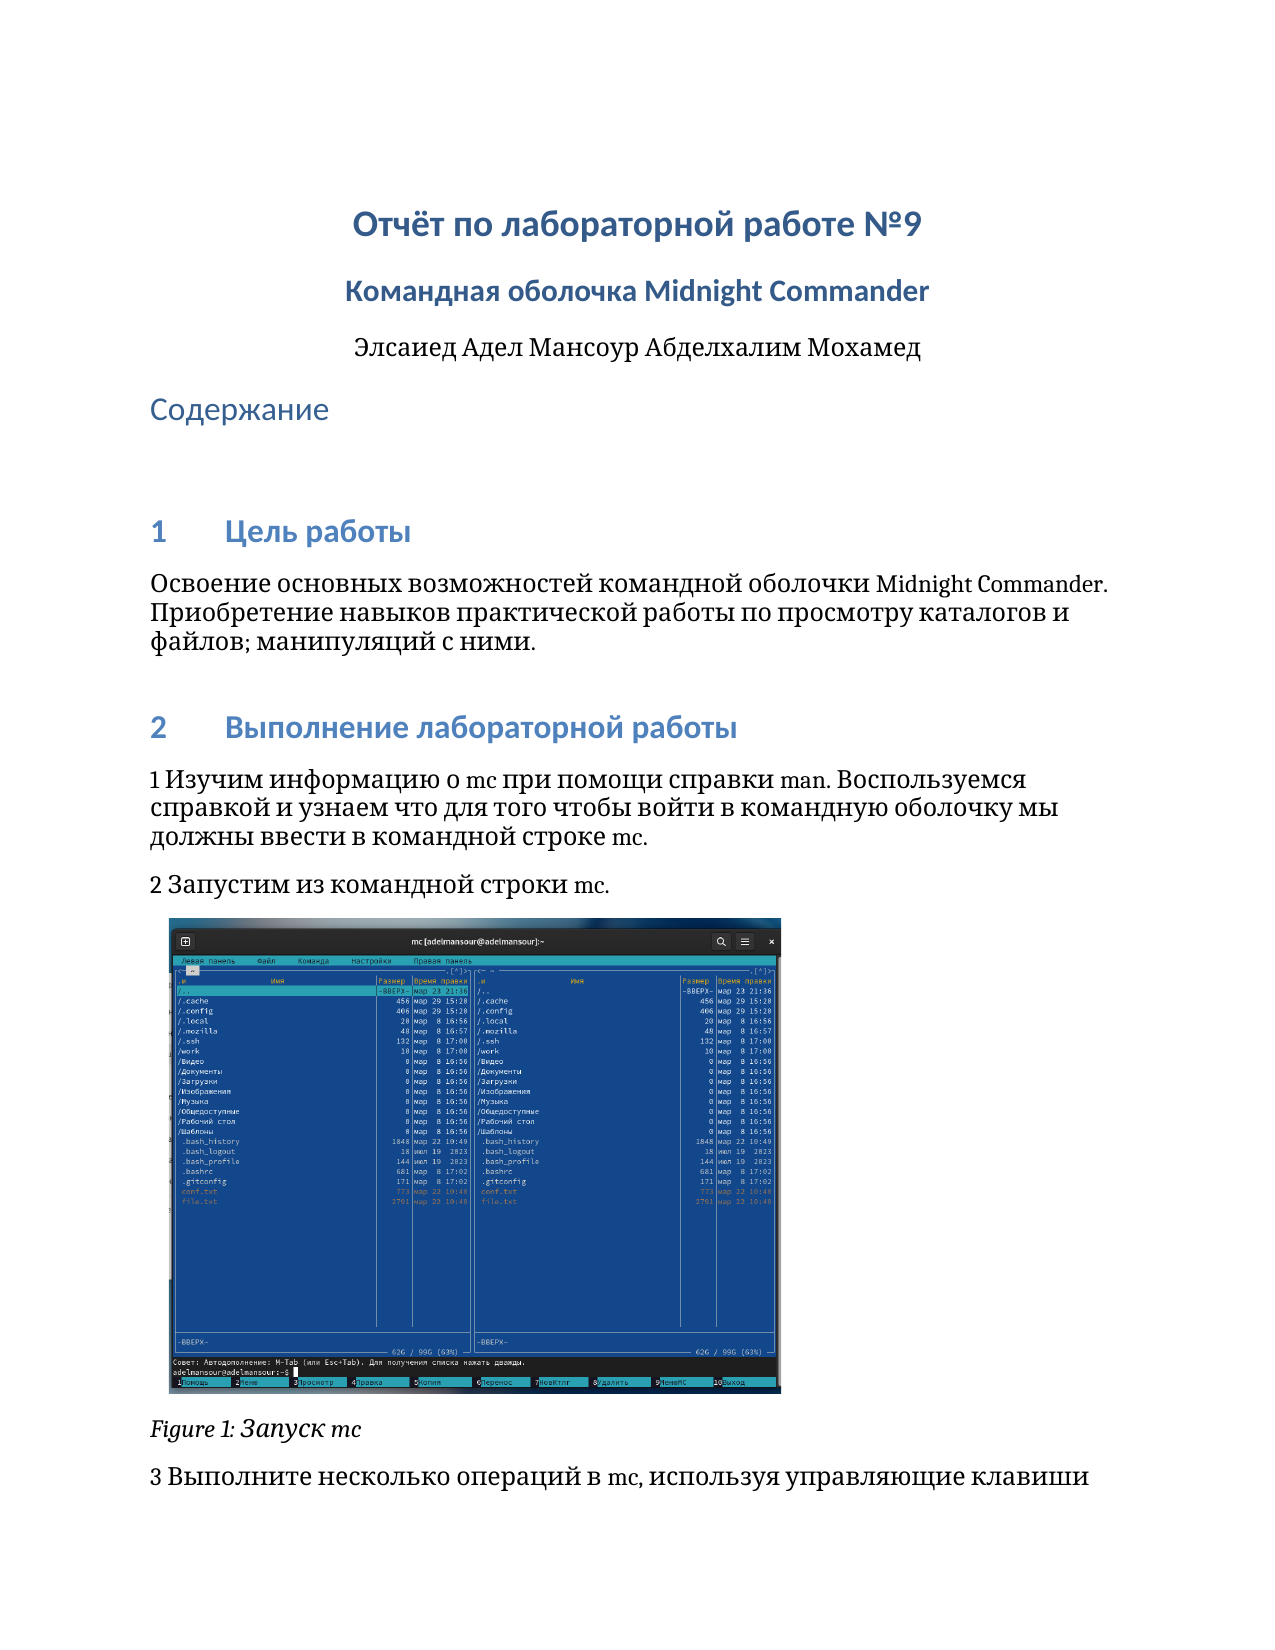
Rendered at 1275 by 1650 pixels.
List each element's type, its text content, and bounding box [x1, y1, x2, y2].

text Освоение основных возможностей командной оболочки Midnight Commander. Приобретение навыков практической работы по просмотру каталогов и файлов; манипуляций с ними. [150, 570, 1125, 656]
text Figure 1: Запуск mc [150, 1415, 1125, 1444]
subtitle Командная оболочка Midnight Commander [150, 271, 1125, 309]
text Элсаиед Адел Мансоур Абделхалим Мохамед [150, 334, 1125, 363]
text 1 Изучим информацию о mc при помощи справки man. Воспользуемся справкой и узнаем что для того чтобы войти в командную оболочку мы должны ввести в командной строке mc. [150, 766, 1125, 852]
picture [168, 918, 782, 1394]
subtitle 1 Цель работы [150, 510, 1125, 551]
text 3 Выполните несколько операций в mc, используя управляющие клавиши [150, 1462, 1125, 1491]
subtitle 2 Выполнение лабораторной работы [150, 706, 1125, 747]
text 2 Запустим из командной строки mc. [150, 871, 1125, 899]
title Отчёт по лабораторной работе №9 [150, 200, 1125, 246]
